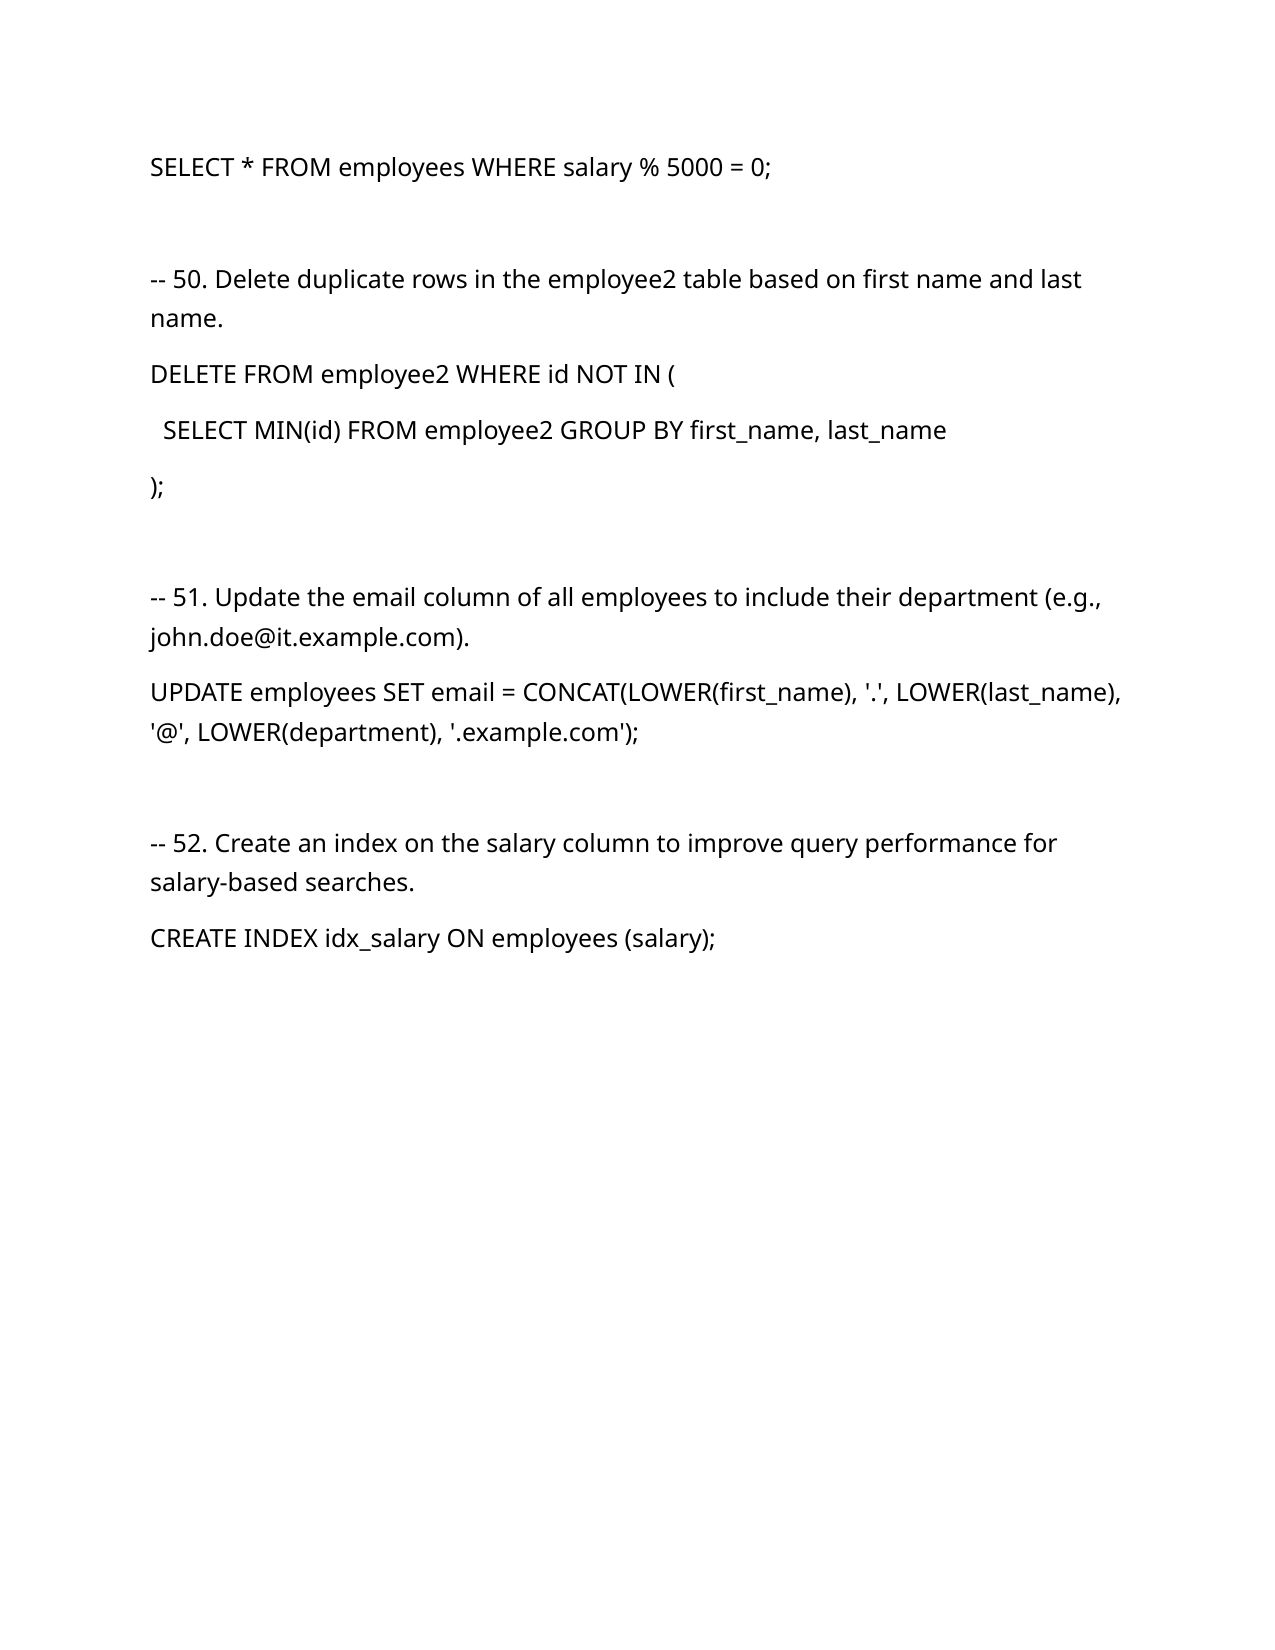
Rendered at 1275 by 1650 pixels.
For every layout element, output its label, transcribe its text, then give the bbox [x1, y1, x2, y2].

text CREATE INDEX idx_salary ON employees (salary); [150, 921, 1125, 955]
text SELECT MIN(id) FROM employee2 GROUP BY first_name, last_name [150, 412, 1125, 447]
text SELECT * FROM employees WHERE salary % 5000 = 0; [150, 150, 1125, 184]
text ); [150, 468, 1125, 502]
text -- 52. Create an index on the salary column to improve query performance for salary-based searches. [150, 826, 1125, 899]
text UPDATE employees SET email = CONCAT(LOWER(first_name), '.', LOWER(last_name), '@', LOWER(department), '.example.com'); [150, 675, 1125, 748]
text -- 51. Update the email column of all employees to include their department (e.g., john.doe@it.example.com). [150, 580, 1125, 653]
text -- 50. Delete duplicate rows in the employee2 table based on first name and last name. [150, 262, 1125, 335]
text DELETE FROM employee2 WHERE id NOT IN ( [150, 357, 1125, 391]
